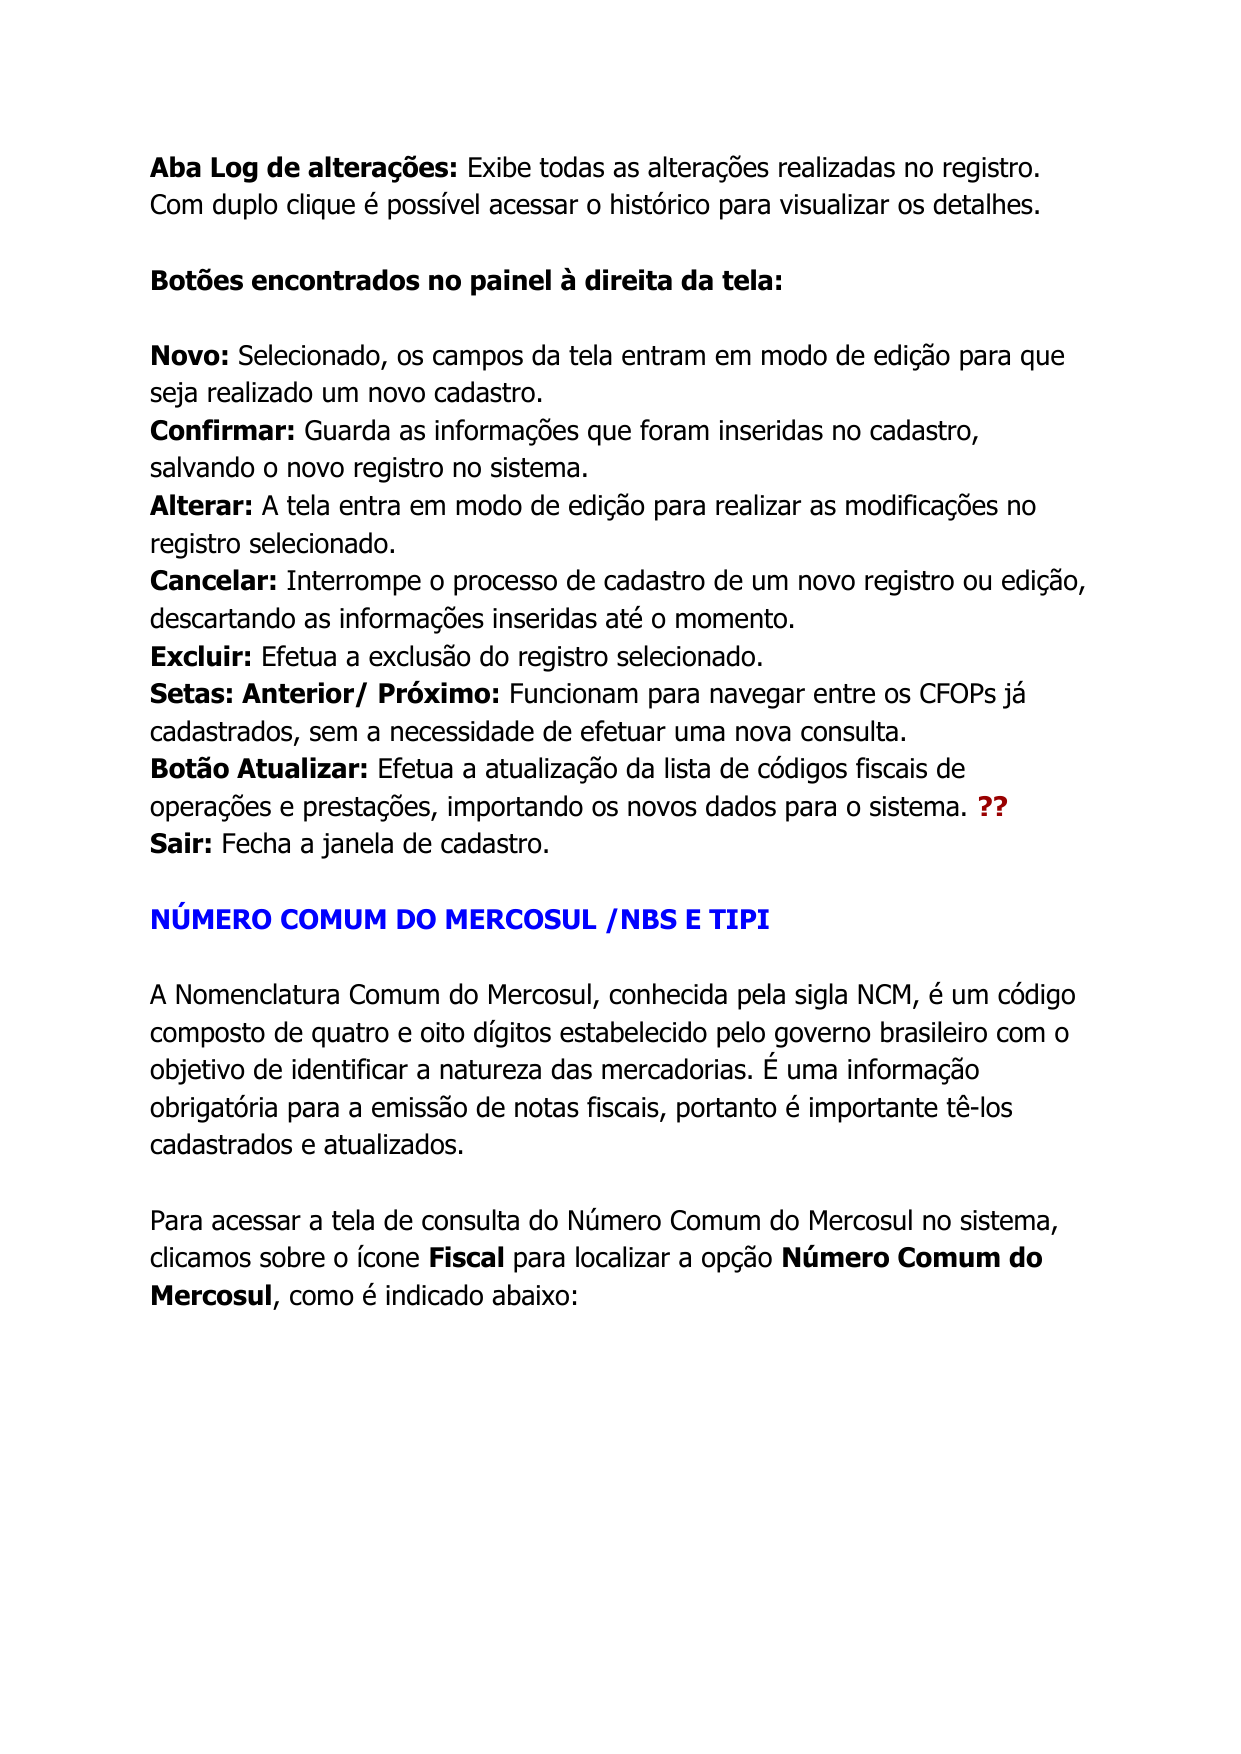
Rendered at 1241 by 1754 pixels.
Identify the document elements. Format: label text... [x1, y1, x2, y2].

text Botão Atualizar: Efetua a atualização da lista de códigos fiscais de operações e prestações, importando os novos dados para o sistema. ?? [150, 752, 1090, 822]
text Novo: Selecionado, os campos da tela entram em modo de edição para que seja realizado um novo cadastro. [150, 338, 1090, 408]
text Excluir: Efetua a exclusão do registro selecionado. [150, 639, 1090, 672]
text Alterar: A tela entra em modo de edição para realizar as modificações no registro selecionado. [150, 488, 1090, 559]
text Botões encontrados no painel à direita da tela: [150, 263, 1090, 296]
text Cancelar: Interrompe o processo de cadastro de um novo registro ou edição, descartando as informações inseridas até o momento. [150, 564, 1090, 634]
text NÚMERO COMUM DO MERCOSUL /NBS E TIPI [150, 902, 1090, 935]
text Sair: Fecha a janela de cadastro. [150, 827, 1090, 859]
text Confirmar: Guarda as informações que foram inseridas no cadastro, salvando o novo registro no sistema. [150, 413, 1090, 483]
text Aba Log de alterações: Exibe todas as alterações realizadas no registro. Com duplo clique é possível acessar o histórico para visualizar os detalhes. [150, 150, 1090, 220]
text Setas: Anterior/ Próximo: Funcionam para navegar entre os CFOPs já cadastrados, sem a necessidade de efetuar uma nova consulta. [150, 676, 1090, 747]
text A Nomenclatura Comum do Mercosul, conhecida pela sigla NCM, é um código composto de quatro e oito dígitos estabelecido pelo governo brasileiro com o objetivo de identificar a natureza das mercadorias. É uma informação obrigatória para a emissão de notas fiscais, portanto é importante tê-los cadastrados e atualizados. [150, 977, 1090, 1160]
text Para acessar a tela de consulta do Número Comum do Mercosul no sistema, clicamos sobre o ícone Fiscal para localizar a opção Número Comum do Mercosul, como é indicado abaixo: [150, 1203, 1090, 1311]
